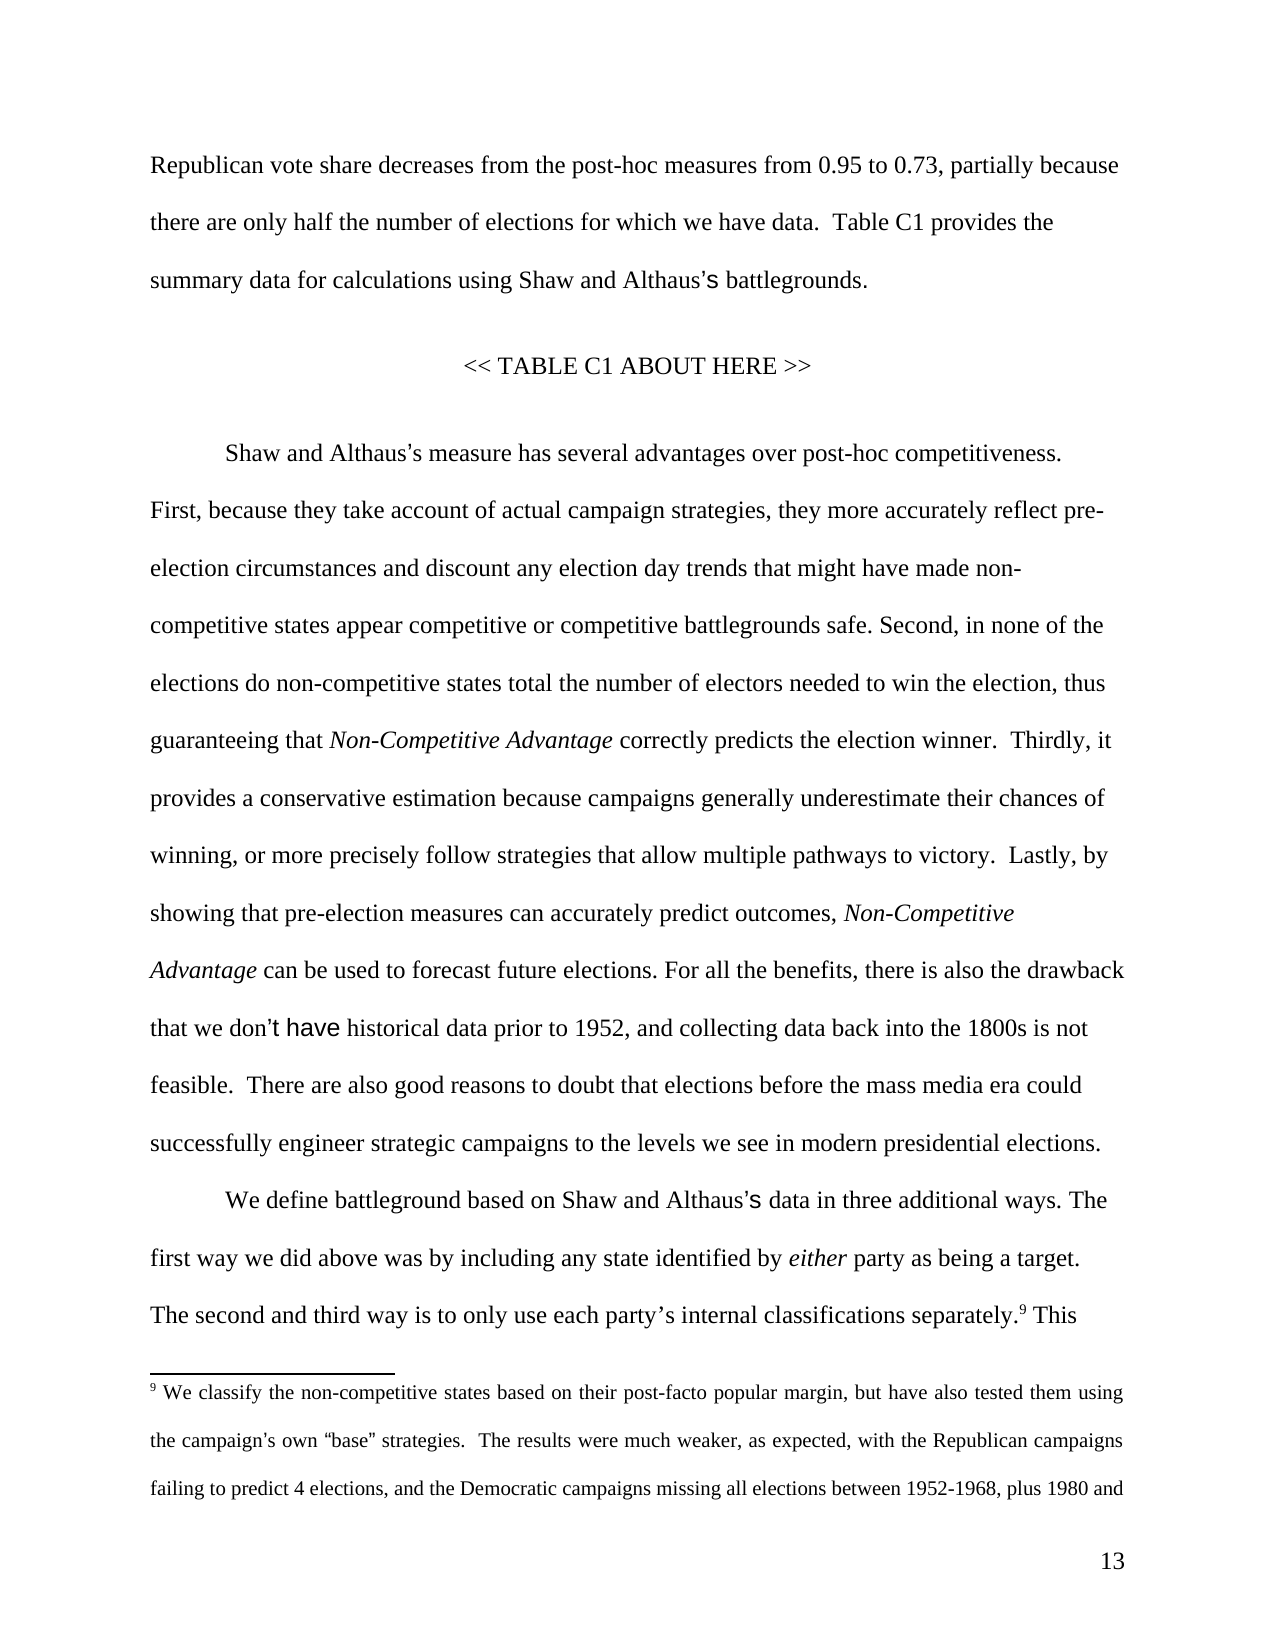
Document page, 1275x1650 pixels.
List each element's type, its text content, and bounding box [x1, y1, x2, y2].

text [150, 1185, 1125, 1329]
text Shaw and Althaus’s measure has several advantages over post-hoc competitiveness. First, because they take account of actual campaign strategies, they more accurately reflect pre-election circumstances and discount any election day trends that might have made non-competitive states appear competitive or competitive battlegrounds safe. Second, in none of the elections do non-competitive states total the number of electors needed to win the election, thus guaranteeing that Non-Competitive Advantage correctly predicts the election winner. Thirdly, it provides a conservative estimation because campaigns generally underestimate their chances of winning, or more precisely follow strategies that allow multiple pathways to victory. Lastly, by showing that pre-election measures can accurately predict outcomes, Non-Competitive Advantage can be used to forecast future elections. For all the benefits, there is also the drawback that we don’t have historical data prior to 1952, and collecting data back into the 1800s is not feasible. There are also good reasons to doubt that elections before the mass media era could successfully engineer strategic campaigns to the levels we see in modern presidential elections. [150, 438, 1125, 1157]
text << TABLE C1 ABOUT HERE >> [150, 351, 1125, 380]
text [150, 150, 1125, 294]
